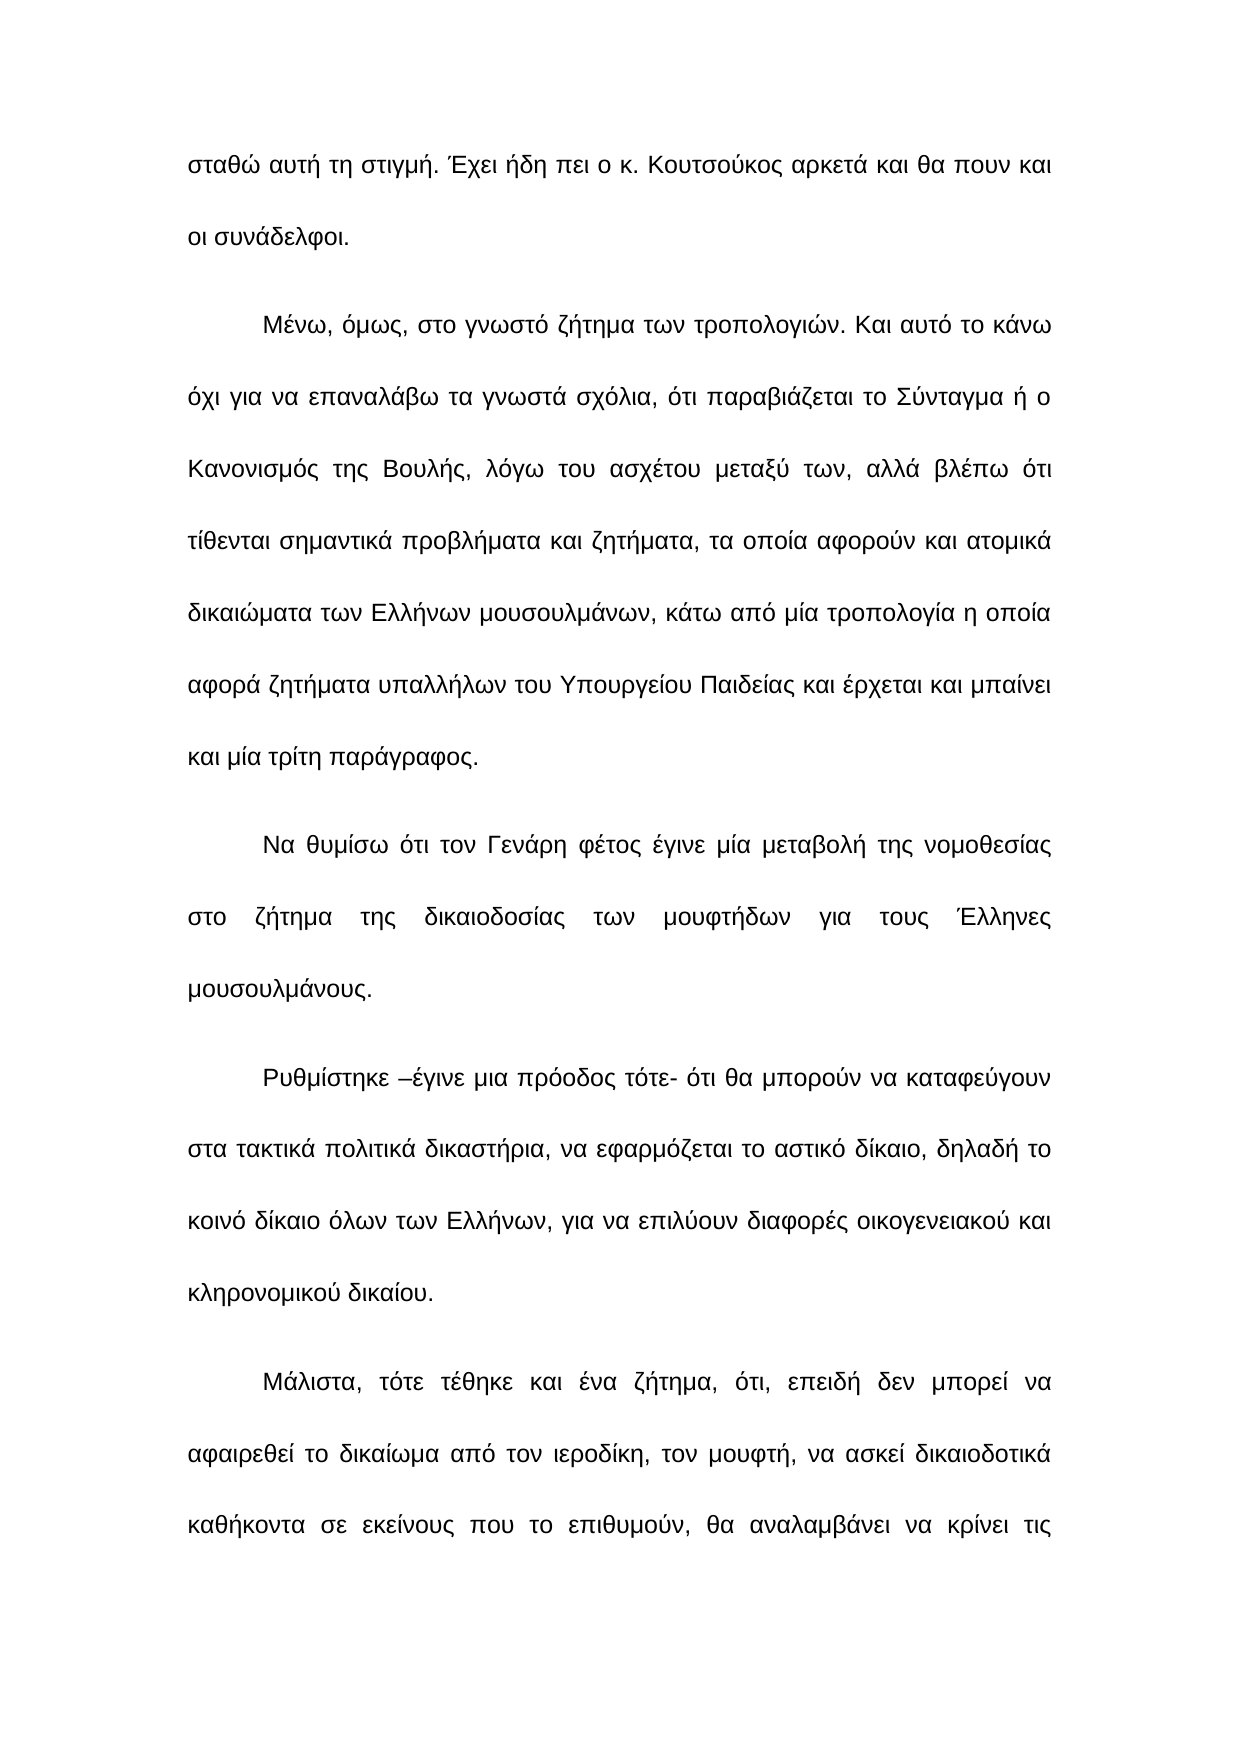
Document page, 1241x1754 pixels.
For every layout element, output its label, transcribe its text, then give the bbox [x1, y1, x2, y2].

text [187, 150, 1053, 251]
text Ρυθμίστηκε –έγινε μια πρόοδος τότε- ότι θα μπορούν να καταφεύγουν στα τακτικά πολιτικά δικαστήρια, να εφαρμόζεται το αστικό δίκαιο, δηλαδή το κοινό δίκαιο όλων των Ελλήνων, για να επιλύουν διαφορές οικογενειακού και κληρονομικού δικαίου. [187, 1062, 1053, 1307]
text Μένω, όμως, στο γνωστό ζήτημα των τροπολογιών. Και αυτό το κάνω όχι για να επαναλάβω τα γνωστά σχόλια, ότι παραβιάζεται το Σύνταγμα ή ο Κανονισμός της Βουλής, λόγω του ασχέτου μεταξύ των, αλλά βλέπω ότι τίθενται σημαντικά προβλήματα και ζητήματα, τα οποία αφορούν και ατομικά δικαιώματα των Ελλήνων μουσουλμάνων, κάτω από μία τροπολογία η οποία αφορά ζητήματα υπαλλήλων του Υπουργείου Παιδείας και έρχεται και μπαίνει και μία τρίτη παράγραφος. [187, 310, 1053, 770]
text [187, 1367, 1053, 1539]
text Να θυμίσω ότι τον Γενάρη φέτος έγινε μία μεταβολή της νομοθεσίας στο ζήτημα της δικαιοδοσίας των μουφτήδων για τους Έλληνες μουσουλμάνους. [187, 830, 1053, 1003]
